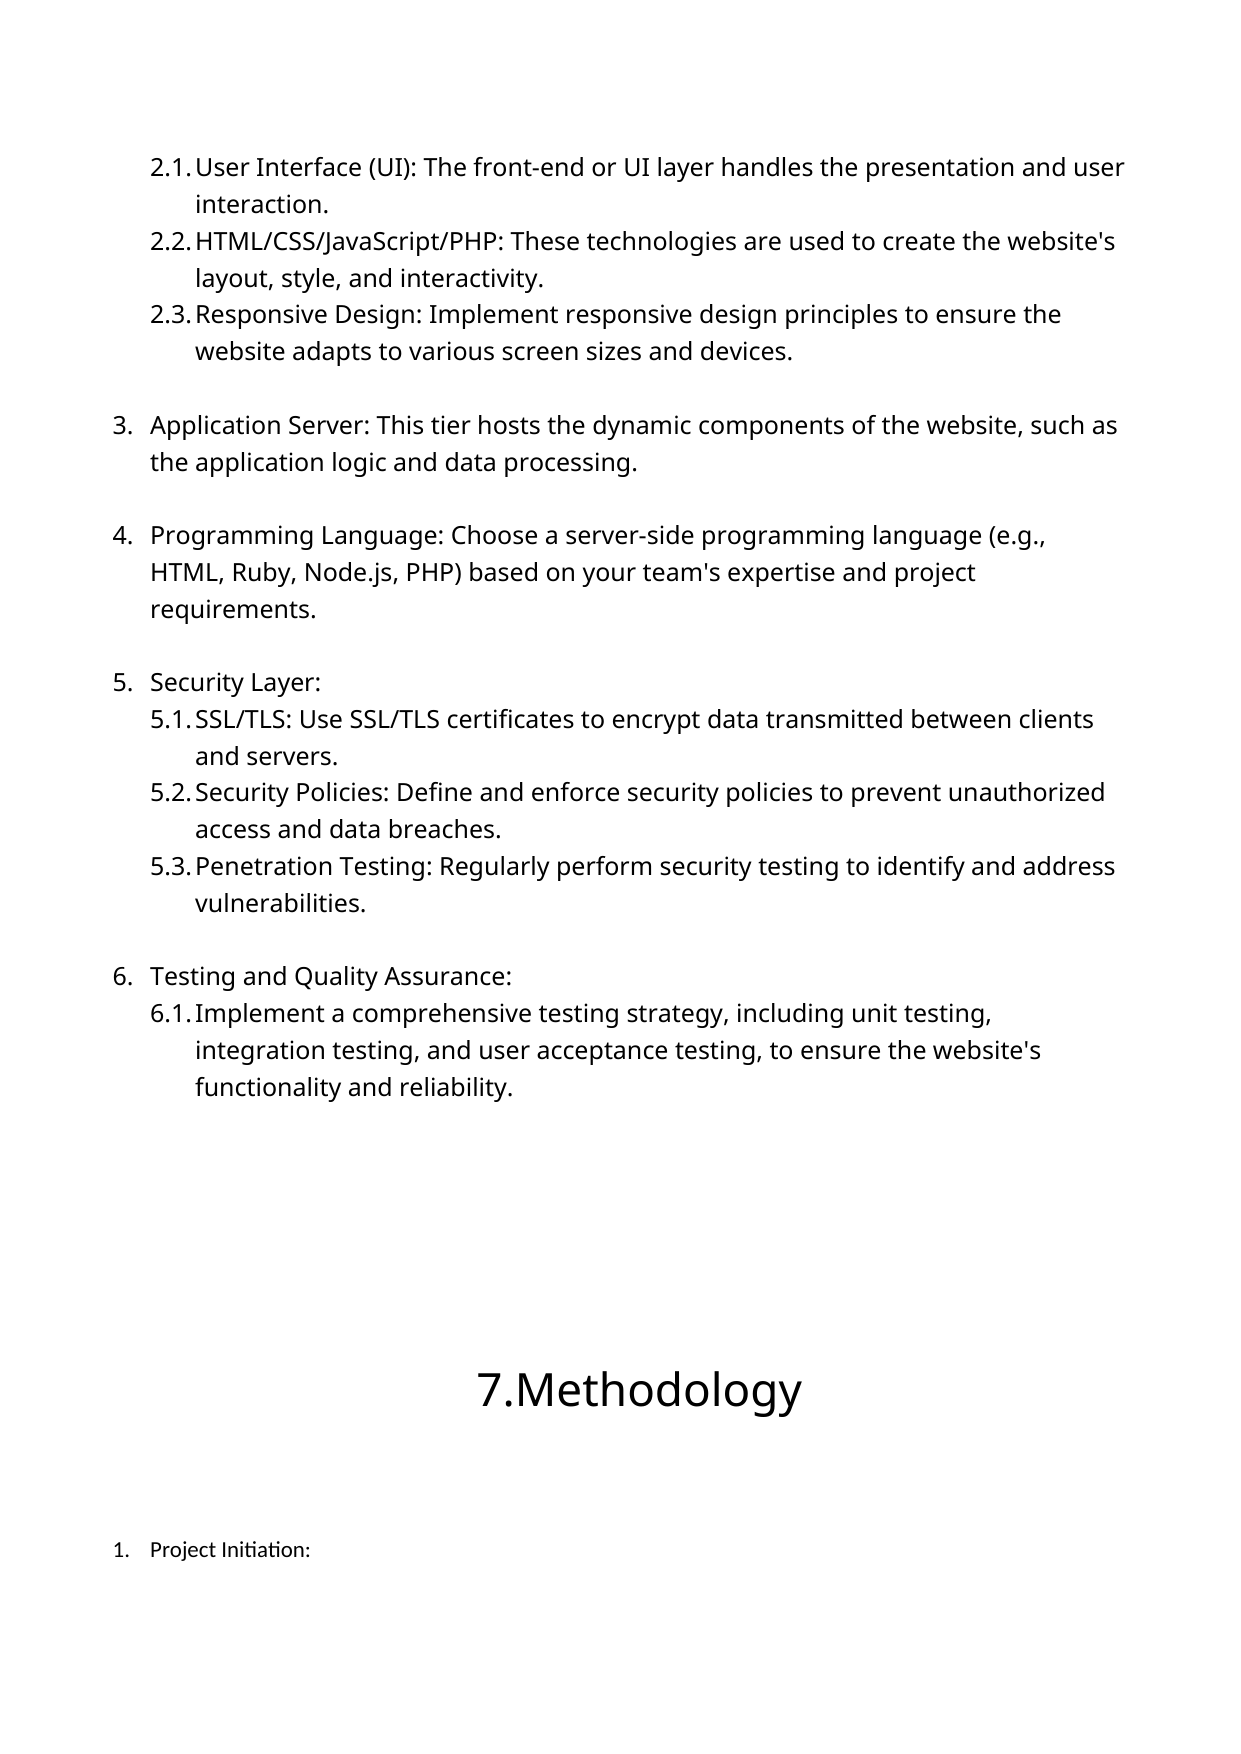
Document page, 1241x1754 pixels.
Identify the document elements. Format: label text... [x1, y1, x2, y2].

list User Interface (UI): The front-end or UI layer handles the presentation and user interaction. [150, 150, 1128, 221]
list Penetration Testing: Regularly perform security testing to identify and address vulnerabilities. [150, 849, 1128, 919]
list Security Layer: [112, 665, 1128, 699]
list Testing and Quality Assurance: [112, 959, 1128, 993]
list SSL/TLS: Use SSL/TLS certificates to encrypt data transmitted between clients and servers. [150, 702, 1128, 772]
list Responsive Design: Implement responsive design principles to ensure the website adapts to various screen sizes and devices. [150, 297, 1128, 368]
list Implement a comprehensive testing strategy, including unit testing, integration testing, and user acceptance testing, to ensure the website's functionality and reliability. [150, 996, 1128, 1103]
list Security Policies: Define and enforce security policies to prevent unauthorized access and data breaches. [150, 775, 1128, 846]
list Project Initiation: [112, 1535, 1128, 1563]
list 7.Methodology [150, 1357, 1128, 1419]
list Application Server: This tier hosts the dynamic components of the website, such as the application logic and data processing. [112, 407, 1128, 478]
list HTML/CSS/JavaScript/PHP: These technologies are used to create the website's layout, style, and interactivity. [150, 223, 1128, 294]
list Programming Language: Choose a server-side programming language (e.g., HTML, Ruby, Node.js, PHP) based on your team's expertise and project requirements. [112, 518, 1128, 625]
